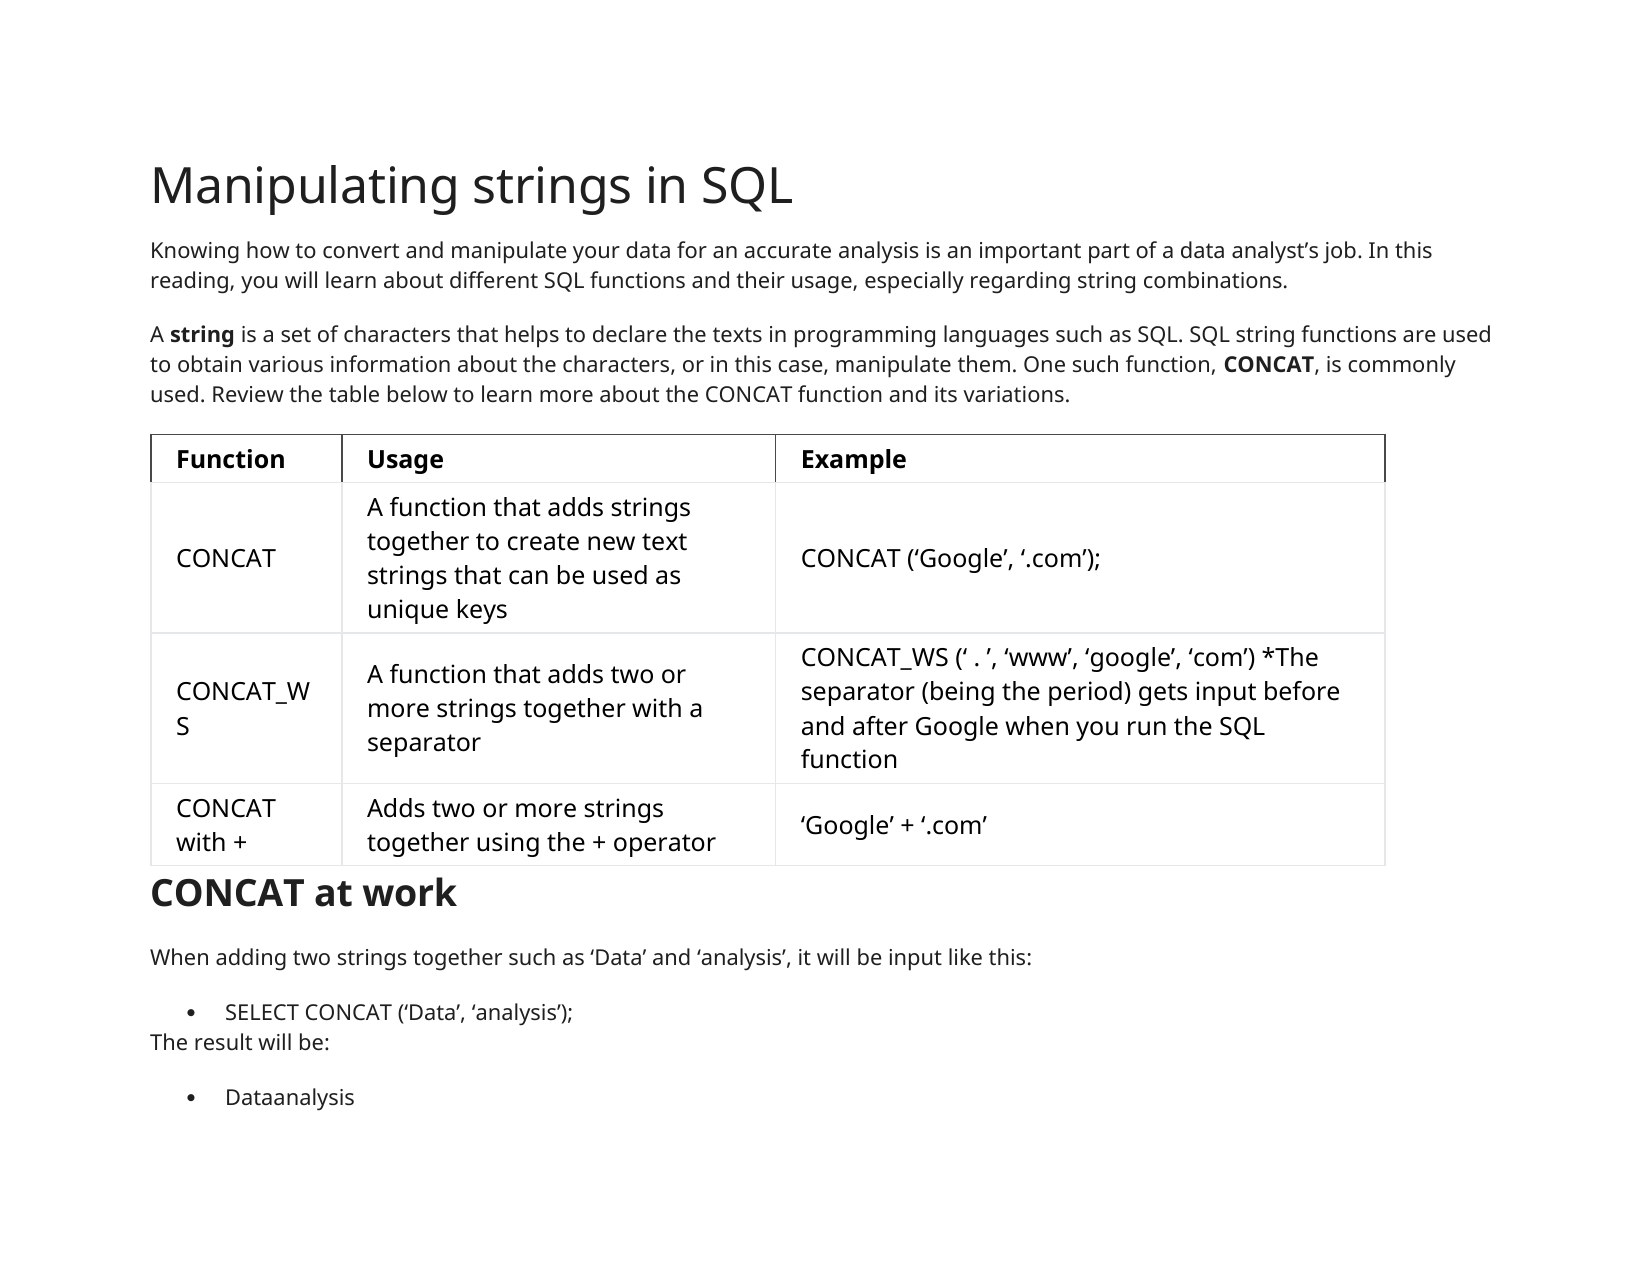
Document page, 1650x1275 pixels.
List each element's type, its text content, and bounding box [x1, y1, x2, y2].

table_header Example [776, 435, 1384, 482]
text Manipulating strings in SQL [150, 150, 1500, 218]
table_cell CONCAT_WS [152, 634, 341, 782]
list SELECT CONCAT (‘Data’, ‘analysis’); [187, 997, 1500, 1027]
text Knowing how to convert and manipulate your data for an accurate analysis is an important part of a data analyst’s job. In this reading, you will learn about different SQL functions and their usage, especially regarding string combinations. [150, 235, 1500, 294]
table_cell CONCAT with + [152, 784, 341, 865]
text When adding two strings together such as ‘Data’ and ‘analysis’, it will be input like this: [150, 942, 1500, 972]
table_cell ‘Google’ + ‘.com’ [776, 784, 1384, 865]
table_cell CONCAT [152, 483, 341, 632]
text CONCAT at work [150, 866, 1500, 917]
text The result will be: [150, 1027, 1500, 1057]
text A string is a set of characters that helps to declare the texts in programming languages such as SQL. SQL string functions are used to obtain various information about the characters, or in this case, manipulate them. One such function, CONCAT, is commonly used. Review the table below to learn more about the CONCAT function and its variations. [150, 319, 1500, 409]
table_cell Adds two or more strings together using the + operator [343, 784, 775, 865]
table_header Function [152, 435, 341, 482]
table_cell A function that adds two or more strings together with a separator [343, 634, 775, 782]
table_cell CONCAT (‘Google’, ‘.com’); [776, 483, 1384, 632]
table_cell A function that adds strings together to create new text strings that can be used as unique keys [343, 483, 775, 632]
table_cell CONCAT_WS (‘ . ’, ‘www’, ‘google’, ‘com’) *The separator (being the period) gets input before and after Google when you run the SQL function [776, 634, 1384, 782]
list Dataanalysis [187, 1082, 1500, 1111]
table_header Usage [343, 435, 775, 482]
